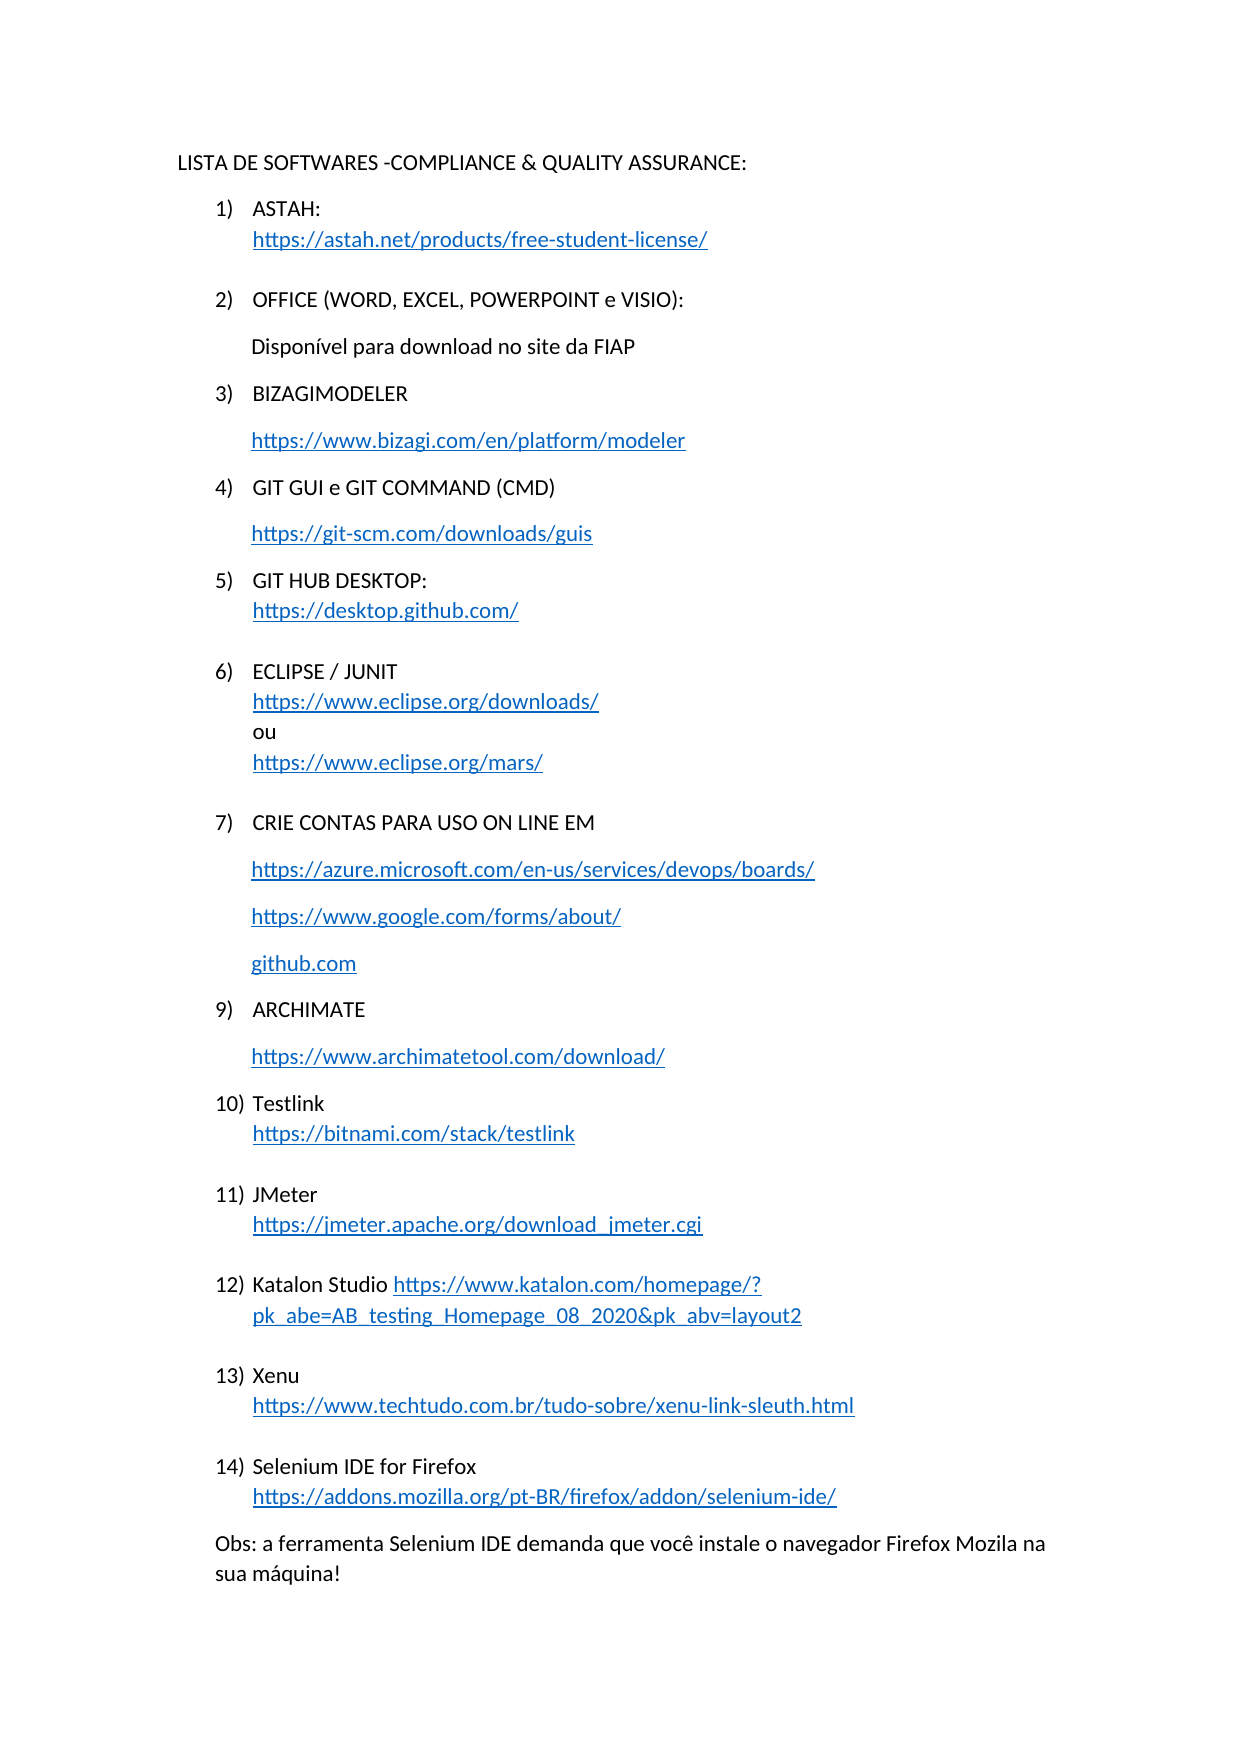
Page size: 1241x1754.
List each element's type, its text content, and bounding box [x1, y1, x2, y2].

text LISTA DE SOFTWARES -COMPLIANCE & QUALITY ASSURANCE: [177, 148, 1063, 176]
text Disponível para download no site da FIAP [177, 332, 1063, 360]
list Selenium IDE for Firefox [215, 1452, 1063, 1480]
text https://git-scm.com/downloads/guis [177, 519, 1063, 547]
list ECLIPSE / JUNIT [215, 657, 1063, 685]
list https://bitnami.com/stack/testlink [252, 1119, 1063, 1147]
list Xenu [215, 1361, 1063, 1389]
list https://www.eclipse.org/downloads/ [252, 687, 1063, 715]
list ASTAH: [215, 194, 1063, 222]
list GIT GUI e GIT COMMAND (CMD) [215, 473, 1063, 501]
list https://astah.net/products/free-student-license/ [252, 225, 1063, 253]
list ou [252, 717, 1063, 745]
list ARCHIMATE [215, 996, 1063, 1023]
list https://addons.mozilla.org/pt-BR/firefox/addon/selenium-ide/ [252, 1482, 1063, 1510]
list OFFICE (WORD, EXCEL, POWERPOINT e VISIO): [215, 285, 1063, 313]
text github.com [177, 949, 1063, 977]
text Obs: a ferramenta Selenium IDE demanda que você instale o navegador Firefox Mozila na sua máquina! [215, 1529, 1063, 1587]
text https://azure.microsoft.com/en-us/services/devops/boards/ [177, 855, 1063, 883]
list https://desktop.github.com/ [252, 597, 1063, 624]
list https://www.eclipse.org/mars/ [252, 748, 1063, 776]
list JMeter [215, 1180, 1063, 1208]
list CRIE CONTAS PARA USO ON LINE EM [215, 808, 1063, 836]
list BIZAGIMODELER [215, 379, 1063, 407]
list GIT HUB DESKTOP: [215, 566, 1063, 594]
list https://www.techtudo.com.br/tudo-sobre/xenu-link-sleuth.html [252, 1391, 1063, 1419]
text https://www.bizagi.com/en/platform/modeler [177, 426, 1063, 454]
text https://www.archimatetool.com/download/ [177, 1042, 1063, 1070]
text https://www.google.com/forms/about/ [177, 902, 1063, 930]
list Testlink [215, 1089, 1063, 1117]
list https://jmeter.apache.org/download_jmeter.cgi [252, 1210, 1063, 1238]
list Katalon Studio https://www.katalon.com/homepage/?pk_abe=AB_testing_Homepage_08_2020&pk_abv=layout2 [215, 1271, 1063, 1329]
